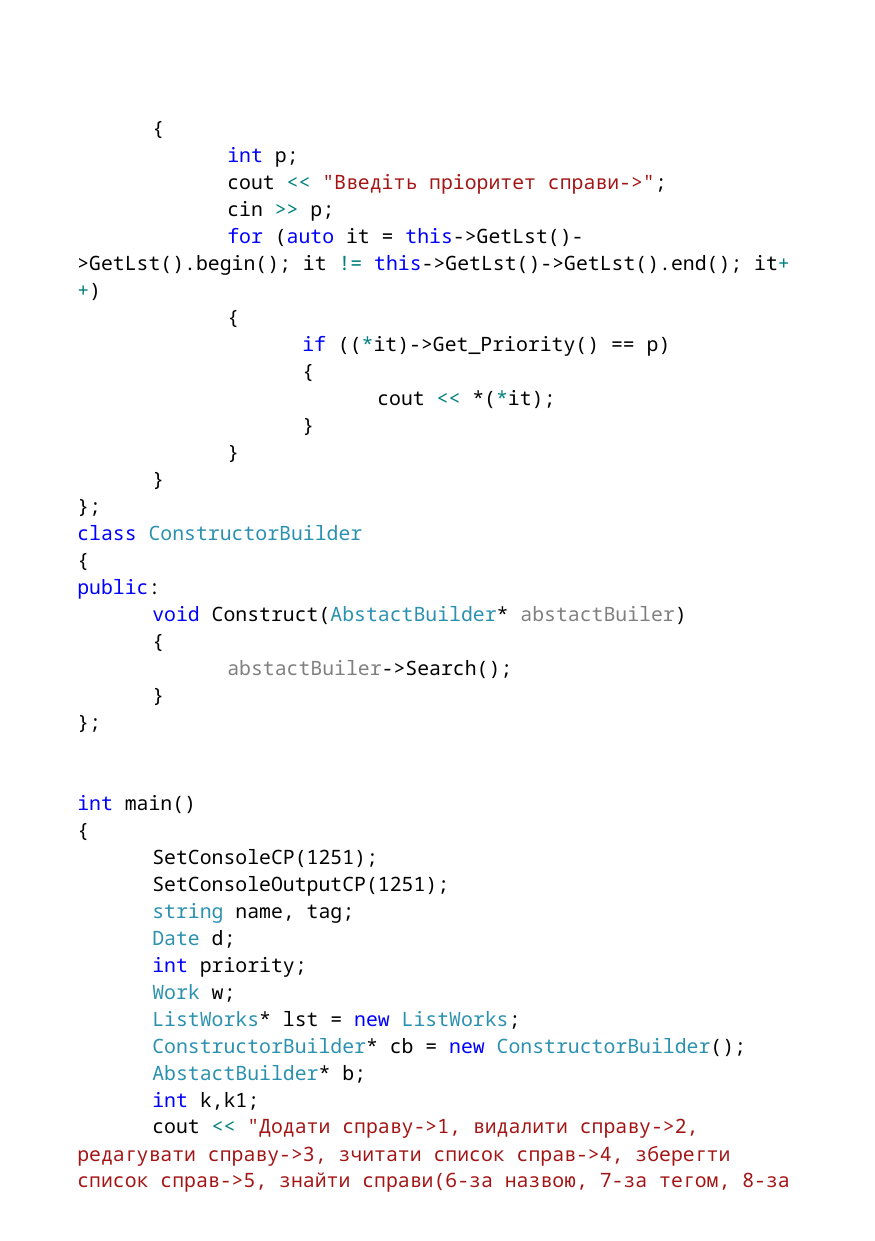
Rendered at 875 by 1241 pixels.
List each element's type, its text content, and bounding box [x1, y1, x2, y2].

text SetConsoleOutputCP(1251); [77, 870, 797, 897]
text int main() [77, 789, 797, 816]
text }; [77, 492, 797, 519]
text if ((*it)->Get_Priority() == p) [77, 330, 797, 357]
text } [77, 411, 797, 438]
text SetConsoleCP(1251); [77, 843, 797, 870]
text } [77, 438, 797, 465]
text void Construct(AbstactBuilder* abstactBuiler) [77, 600, 797, 627]
text abstactBuiler->Search(); [77, 654, 797, 681]
text cout << *(*it); [77, 384, 797, 411]
text { [77, 357, 797, 384]
text public: [77, 573, 797, 600]
text ConstructorBuilder* cb = new ConstructorBuilder(); [77, 1032, 797, 1059]
text int k,k1; [77, 1086, 797, 1113]
text string name, tag; [77, 897, 797, 924]
text { [77, 114, 797, 142]
text }; [77, 708, 797, 735]
text ListWorks* lst = new ListWorks; [77, 1005, 797, 1032]
text } [77, 465, 797, 492]
text AbstactBuilder* b; [77, 1059, 797, 1086]
text cin >> p; [77, 196, 797, 222]
text Date d; [77, 924, 797, 951]
text class ConstructorBuilder [77, 519, 797, 546]
text cout << "Введіть пріоритет справи->"; [77, 168, 797, 196]
text int priority; [77, 951, 797, 978]
text { [77, 303, 797, 330]
text { [77, 816, 797, 843]
text { [77, 627, 797, 654]
text int p; [77, 142, 797, 168]
text Work w; [77, 978, 797, 1005]
text { [77, 546, 797, 573]
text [77, 1113, 797, 1194]
text for (auto it = this->GetLst()->GetLst().begin(); it != this->GetLst()->GetLst().end(); it++) [77, 222, 797, 303]
text } [77, 681, 797, 708]
